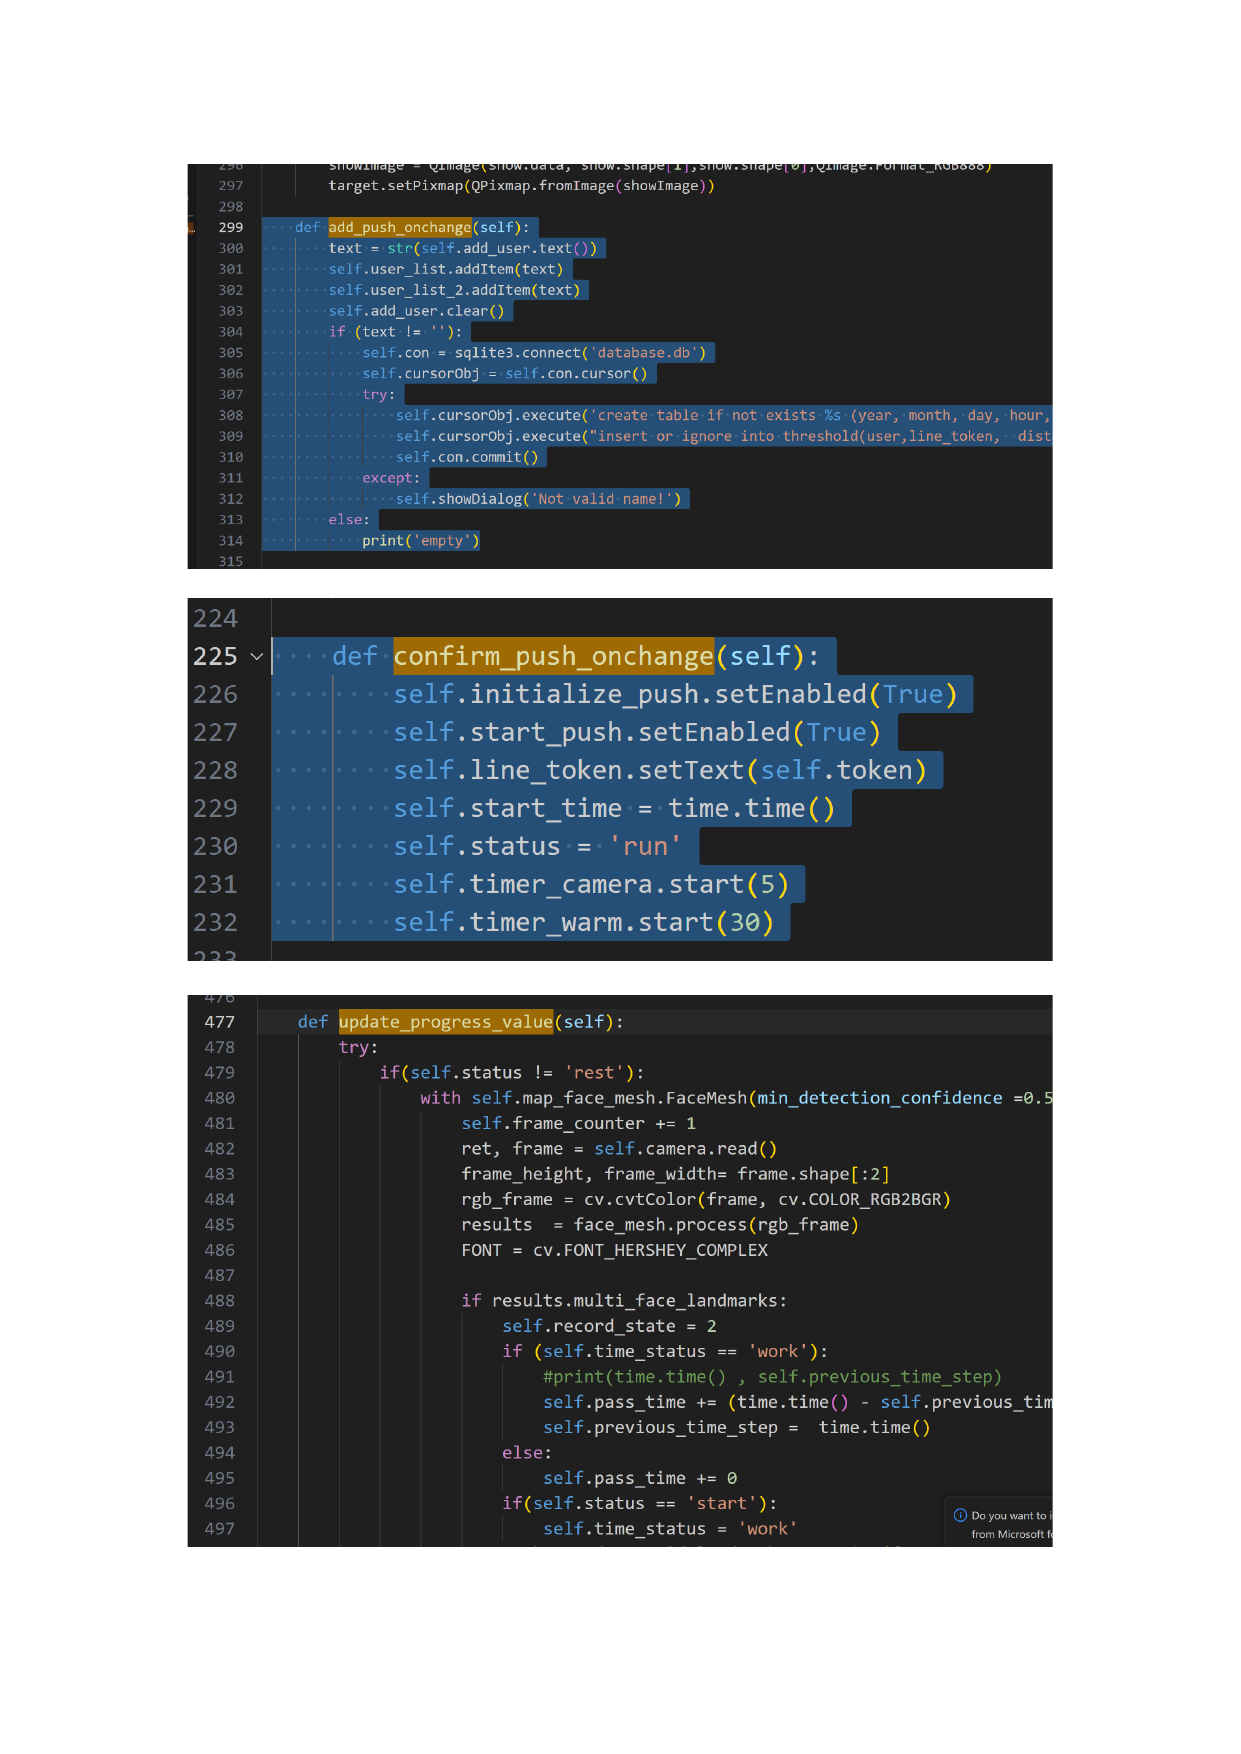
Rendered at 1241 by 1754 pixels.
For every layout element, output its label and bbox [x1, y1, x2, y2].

picture [187, 995, 1053, 1547]
picture [187, 164, 1053, 569]
picture [187, 598, 1053, 961]
